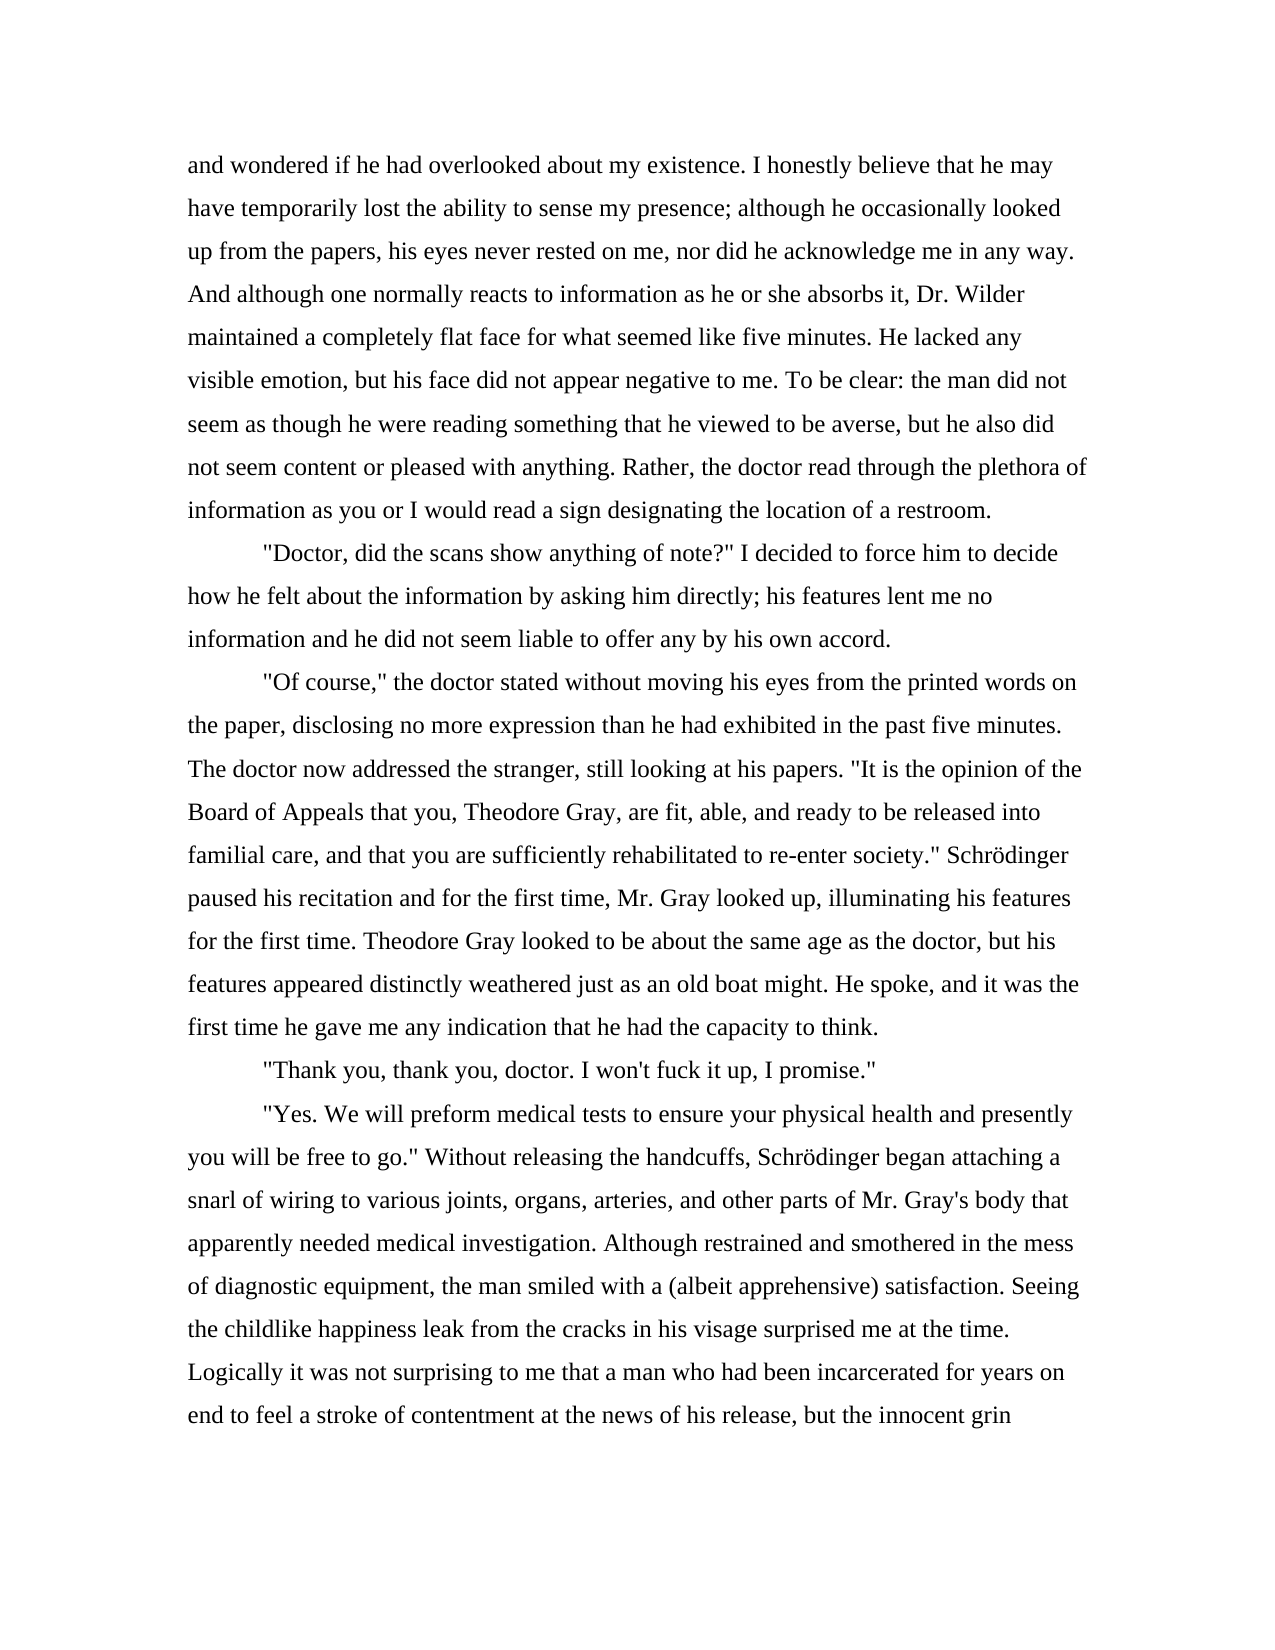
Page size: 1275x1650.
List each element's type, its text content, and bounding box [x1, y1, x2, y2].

text "Of course," the doctor stated without moving his eyes from the printed words on the paper, disclosing no more expression than he had exhibited in the past five minutes. The doctor now addressed the stranger, still looking at his papers. "It is the opinion of the Board of Appeals that you, Theodore Gray, are fit, able, and ready to be released into familial care, and that you are sufficiently rehabilitated to re-enter society." Schrödinger paused his recitation and for the first time, Mr. Gray looked up, illuminating his features for the first time. Theodore Gray looked to be about the same age as the doctor, but his features appeared distinctly weathered just as an old boat might. He spoke, and it was the first time he gave me any indication that he had the capacity to think. [187, 667, 1087, 1041]
text "Thank you, thank you, doctor. I won't fuck it up, I promise." [187, 1056, 1087, 1084]
text "Doctor, did the scans show anything of note?" I decided to force him to decide how he felt about the information by asking him directly; his features lent me no information and he did not seem liable to offer any by his own accord. [187, 538, 1087, 653]
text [187, 1099, 1087, 1429]
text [187, 150, 1087, 524]
